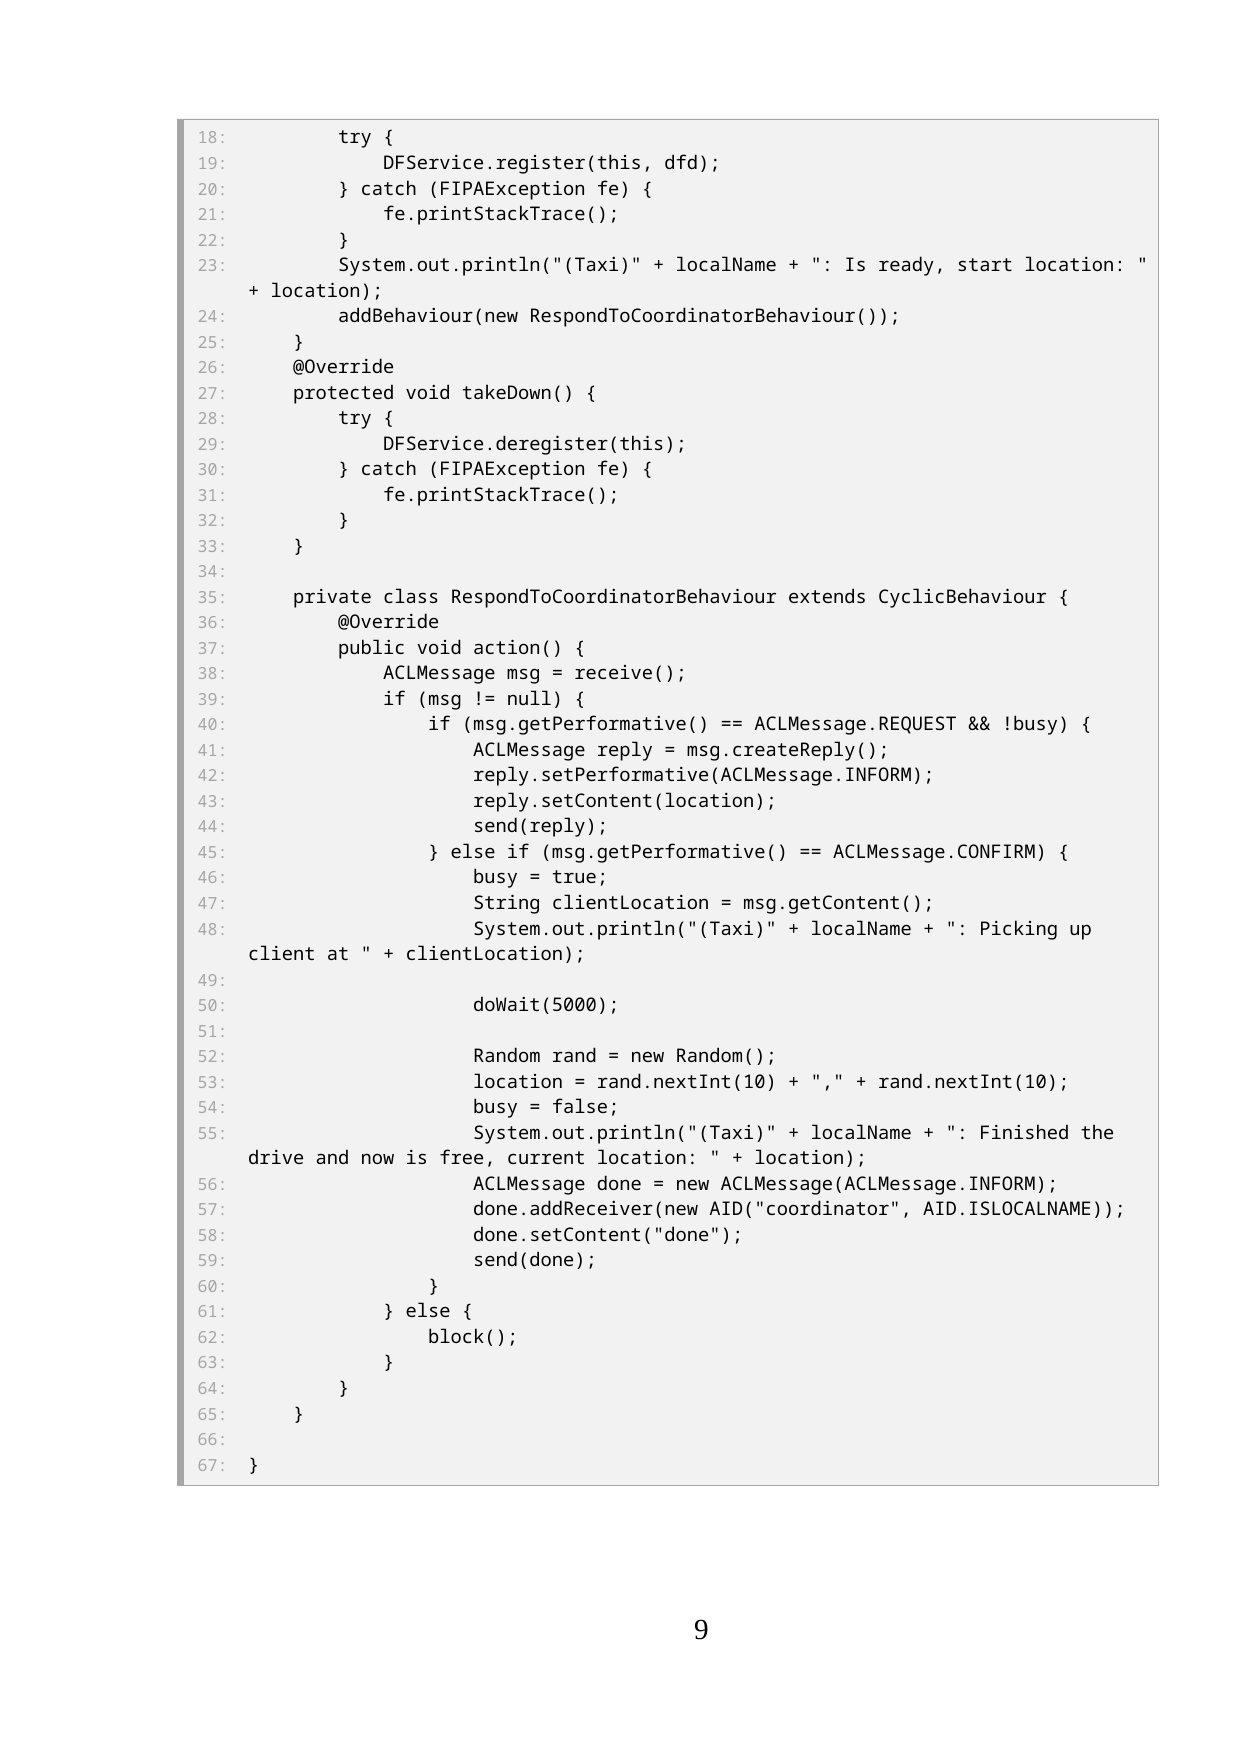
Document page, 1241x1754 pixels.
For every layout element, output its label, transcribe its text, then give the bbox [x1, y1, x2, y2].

list done.addReceiver(new AID("coordinator", AID.ISLOCALNAME)); [184, 1190, 1158, 1216]
list DFService.deregister(this); [184, 425, 1158, 450]
list System.out.println("(Taxi)" + localName + ": Picking up client at " + clientLocation); [184, 910, 1158, 961]
list @Override [184, 603, 1158, 629]
list } [184, 1446, 1158, 1485]
list public void action() { [184, 629, 1158, 654]
list } [184, 501, 1158, 527]
list block(); [184, 1318, 1158, 1343]
list } catch (FIPAException fe) { [184, 450, 1158, 476]
list try { [184, 120, 1158, 144]
list ACLMessage msg = receive(); [184, 654, 1158, 680]
list String clientLocation = msg.getContent(); [184, 884, 1158, 910]
list } [184, 527, 1158, 552]
list } else if (msg.getPerformative() == ACLMessage.CONFIRM) { [184, 833, 1158, 859]
list fe.printStackTrace(); [184, 476, 1158, 501]
list System.out.println("(Taxi)" + localName + ": Is ready, start location: " + location); [184, 246, 1158, 297]
list } catch (FIPAException fe) { [184, 169, 1158, 195]
list } [184, 1343, 1158, 1369]
list reply.setContent(location); [184, 782, 1158, 808]
list if (msg.getPerformative() == ACLMessage.REQUEST && !busy) { [184, 706, 1158, 731]
list busy = true; [184, 859, 1158, 884]
list private class RespondToCoordinatorBehaviour extends CyclicBehaviour { [184, 578, 1158, 603]
list protected void takeDown() { [184, 374, 1158, 399]
list fe.printStackTrace(); [184, 195, 1158, 221]
list } [184, 1394, 1158, 1420]
list send(reply); [184, 808, 1158, 833]
list ACLMessage reply = msg.createReply(); [184, 731, 1158, 757]
list location = rand.nextInt(10) + "," + rand.nextInt(10); [184, 1063, 1158, 1088]
list @Override [184, 348, 1158, 374]
list ACLMessage done = new ACLMessage(ACLMessage.INFORM); [184, 1165, 1158, 1190]
list } [184, 1267, 1158, 1292]
list send(done); [184, 1241, 1158, 1267]
list if (msg != null) { [184, 680, 1158, 706]
list } [184, 221, 1158, 246]
list busy = false; [184, 1088, 1158, 1114]
list reply.setPerformative(ACLMessage.INFORM); [184, 757, 1158, 782]
list done.setContent("done"); [184, 1216, 1158, 1241]
list doWait(5000); [184, 986, 1158, 1012]
list } [184, 1369, 1158, 1394]
list System.out.println("(Taxi)" + localName + ": Finished the drive and now is free, current location: " + location); [184, 1114, 1158, 1165]
list DFService.register(this, dfd); [184, 144, 1158, 169]
list } [184, 323, 1158, 348]
list addBehaviour(new RespondToCoordinatorBehaviour()); [184, 297, 1158, 323]
list } else { [184, 1292, 1158, 1318]
list try { [184, 399, 1158, 425]
list Random rand = new Random(); [184, 1037, 1158, 1063]
